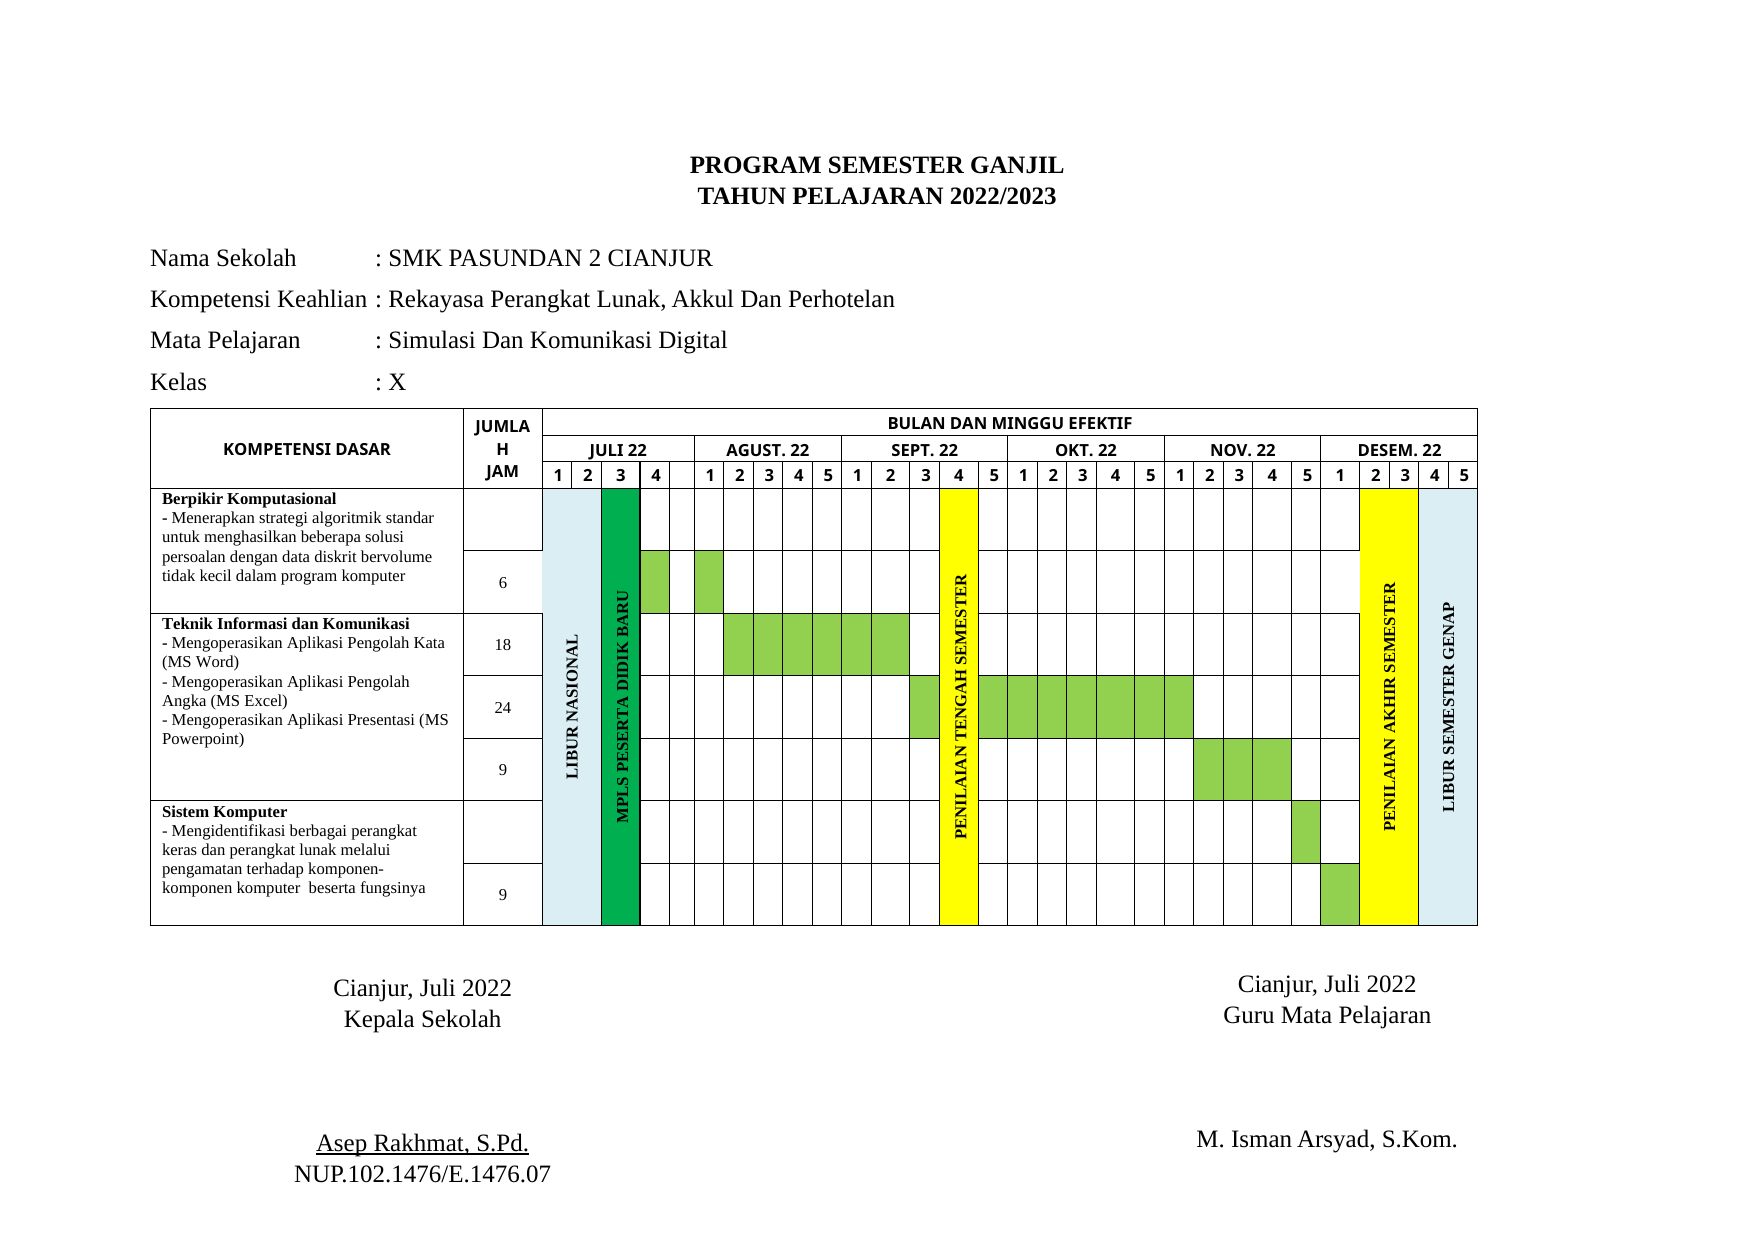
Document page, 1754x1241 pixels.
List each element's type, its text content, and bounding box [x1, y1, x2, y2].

table_cell Sistem Komputer - Mengidentifikasi berbagai perangkat keras dan perangkat lunak melalui pengamatan terhadap komponen-komponen komputer beserta fungsinya [151, 801, 463, 925]
table_cell [1165, 551, 1193, 613]
table_cell OKT. 22 [1008, 436, 1164, 461]
table_cell 5 [979, 462, 1007, 488]
table_cell [1067, 864, 1096, 925]
table_cell [1135, 801, 1164, 863]
table_cell [1165, 489, 1193, 550]
table_cell [1097, 801, 1134, 863]
table_cell [1067, 489, 1096, 550]
table_cell [842, 489, 871, 550]
table_cell [842, 551, 871, 613]
table_cell [979, 551, 1007, 613]
table_cell [842, 676, 871, 738]
text Kompetensi Keahlian : Rekayasa Perangkat Lunak, Akkul Dan Perhotelan [150, 284, 1604, 313]
table_cell [1165, 614, 1193, 675]
table_cell [670, 801, 694, 863]
table_cell 2 [872, 462, 909, 488]
table_cell 3 [910, 462, 939, 488]
table_cell [1321, 551, 1359, 613]
table_cell [695, 739, 723, 800]
table_cell [754, 676, 782, 738]
table_cell [1165, 676, 1193, 738]
table_cell 6 [464, 551, 542, 613]
table_cell [783, 551, 812, 613]
table_cell [1135, 614, 1164, 675]
table_cell [1165, 801, 1193, 863]
table_cell [910, 801, 939, 863]
table_cell [1194, 614, 1223, 675]
table_cell [1194, 801, 1223, 863]
table_cell [1097, 864, 1134, 925]
text Mata Pelajaran : Simulasi Dan Komunikasi Digital [150, 326, 1604, 354]
table_cell [1253, 801, 1291, 863]
table_cell [1253, 676, 1291, 738]
table_cell 5 [1449, 462, 1477, 488]
table_cell [1253, 551, 1291, 613]
table_cell 1 [842, 462, 871, 488]
table_cell [754, 739, 782, 800]
table_cell 3 [1067, 462, 1096, 488]
table_cell [813, 739, 841, 800]
table_cell [1097, 551, 1134, 613]
table_cell [1067, 551, 1096, 613]
table_cell 1 [1165, 462, 1193, 488]
table_cell [1038, 864, 1066, 925]
table_cell [1321, 739, 1359, 800]
table_cell [842, 801, 871, 863]
table_cell [813, 551, 841, 613]
table_cell 5 [1292, 462, 1320, 488]
table_cell [1038, 551, 1066, 613]
table_cell 2 [1194, 462, 1223, 488]
table_cell [1292, 489, 1320, 550]
table_cell 1 [1008, 462, 1037, 488]
table_cell [910, 864, 939, 925]
table_cell 4 [1419, 462, 1448, 488]
table_cell [910, 739, 939, 800]
table_cell [813, 864, 841, 925]
table_cell [813, 489, 841, 550]
table_cell [754, 489, 782, 550]
table_cell [783, 676, 812, 738]
table_cell [695, 801, 723, 863]
table_cell Berpikir Komputasional - Menerapkan strategi algoritmik standar untuk menghasilkan beberapa solusi persoalan dengan data diskrit bervolume tidak kecil dalam program komputer [151, 489, 463, 613]
table_cell 24 [464, 676, 542, 738]
table_cell [1165, 739, 1193, 800]
table_cell 2 [1038, 462, 1066, 488]
table_cell [979, 489, 1007, 550]
table_cell [724, 676, 753, 738]
table_cell [695, 864, 723, 925]
table_cell [1321, 614, 1359, 675]
table_cell [872, 676, 909, 738]
table_cell PENILAIAN AKHIR SEMESTER [1360, 489, 1418, 925]
table_cell [670, 551, 694, 613]
table_cell 2 [1360, 462, 1389, 488]
table_cell [695, 551, 723, 613]
table_cell LIBUR SEMESTER GENAP [1419, 489, 1477, 925]
table_cell [910, 676, 939, 738]
table_cell [670, 614, 694, 675]
table_cell [1321, 489, 1359, 550]
table_cell 1 [1321, 462, 1359, 488]
table_cell 5 [1135, 462, 1164, 488]
table_cell 9 [464, 864, 542, 925]
table_cell [1194, 739, 1223, 800]
table_cell [1194, 551, 1223, 613]
table_cell [872, 801, 909, 863]
table_cell [670, 676, 694, 738]
table_cell [872, 864, 909, 925]
table_cell [1321, 864, 1359, 925]
table_cell [1008, 614, 1037, 675]
table_cell [979, 801, 1007, 863]
table_cell [724, 551, 753, 613]
table_cell 4 [1097, 462, 1134, 488]
table_cell [641, 614, 669, 675]
table_cell [670, 739, 694, 800]
table_cell Teknik Informasi dan Komunikasi - Mengoperasikan Aplikasi Pengolah Kata (MS Word) - Mengoperasikan Aplikasi Pengolah Angka (MS Excel) - Mengoperasikan Aplikasi Presentasi (MS Powerpoint) [151, 614, 463, 800]
table_cell [724, 864, 753, 925]
table_cell [1067, 614, 1096, 675]
table_cell [1038, 614, 1066, 675]
table_cell [813, 614, 841, 675]
text Nama Sekolah : SMK PASUNDAN 2 CIANJUR [150, 243, 1604, 272]
table_cell 9 [464, 739, 542, 800]
table_cell [1292, 676, 1320, 738]
table_cell [754, 801, 782, 863]
table_header JUMLAH JAM [464, 409, 542, 488]
table_cell [1135, 551, 1164, 613]
table_cell [910, 551, 939, 613]
text Kelas : X [150, 367, 1604, 396]
table_cell LIBUR NASIONAL [542, 489, 601, 925]
table_cell AGUST. 22 [695, 436, 841, 461]
table_cell [1224, 489, 1252, 550]
table_cell [1135, 864, 1164, 925]
table_cell [641, 801, 669, 863]
table_cell [872, 551, 909, 613]
table_cell [695, 489, 723, 550]
table_cell [1038, 739, 1066, 800]
table_cell [1135, 676, 1164, 738]
table_cell [1097, 739, 1134, 800]
table_cell MPLS PESERTA DIDIK BARU [602, 489, 639, 925]
table_cell [754, 551, 782, 613]
table_cell [1008, 864, 1037, 925]
table_cell [464, 801, 542, 863]
table_cell [754, 864, 782, 925]
table_cell JULI 22 [543, 436, 694, 461]
table_cell [670, 462, 694, 488]
table_cell [1135, 739, 1164, 800]
table_cell [1253, 864, 1291, 925]
table_cell [1008, 801, 1037, 863]
table_cell [1292, 864, 1320, 925]
table_cell 5 [813, 462, 841, 488]
table_cell [1292, 739, 1320, 800]
table_cell [813, 801, 841, 863]
table_cell 1 [695, 462, 723, 488]
table_cell [979, 614, 1007, 675]
table_cell [1008, 489, 1037, 550]
table_cell DESEM. 22 [1321, 436, 1477, 461]
table_cell [641, 551, 669, 613]
table_cell [695, 614, 723, 675]
table_cell [1253, 614, 1291, 675]
table_cell [724, 801, 753, 863]
table_cell SEPT. 22 [842, 436, 1007, 461]
table_cell [641, 739, 669, 800]
table_cell [979, 739, 1007, 800]
table_cell [641, 676, 669, 738]
table_cell [464, 489, 542, 550]
table_cell [1038, 676, 1066, 738]
table_cell [724, 614, 753, 675]
table_cell [724, 489, 753, 550]
table_cell [1224, 676, 1252, 738]
table_cell [1038, 801, 1066, 863]
table_cell [1067, 676, 1096, 738]
table_cell [670, 864, 694, 925]
table_cell [910, 614, 939, 675]
table_cell 4 [1253, 462, 1291, 488]
table_header KOMPETENSI DASAR [151, 409, 463, 488]
table_cell [783, 614, 812, 675]
table_cell 4 [641, 462, 669, 488]
table_cell 3 [1224, 462, 1252, 488]
table_cell [1224, 864, 1252, 925]
table_cell 2 [572, 462, 601, 488]
table_cell 4 [783, 462, 812, 488]
table_cell [670, 489, 694, 550]
table_cell 1 [543, 462, 571, 488]
table_cell 3 [602, 462, 639, 488]
table_cell [783, 739, 812, 800]
text TAHUN PELAJARAN 2022/2023 [150, 181, 1604, 210]
table_cell PENILAIAN TENGAH SEMESTER [940, 489, 978, 925]
table_cell [695, 676, 723, 738]
table_cell 4 [940, 462, 978, 488]
table_cell [783, 801, 812, 863]
table_cell [979, 864, 1007, 925]
table_cell [1194, 864, 1223, 925]
table_cell [1135, 489, 1164, 550]
table_cell [1008, 739, 1037, 800]
table_cell [641, 864, 669, 925]
table_cell [1165, 864, 1193, 925]
table_cell [1321, 676, 1359, 738]
table_cell [1321, 801, 1359, 863]
table_cell [1292, 801, 1320, 863]
table_cell [1008, 676, 1037, 738]
table_cell [724, 739, 753, 800]
text PROGRAM SEMESTER GANJIL [150, 150, 1604, 179]
table_cell [1194, 489, 1223, 550]
table_cell [783, 864, 812, 925]
table_cell [1253, 489, 1291, 550]
table_cell [872, 489, 909, 550]
table_cell [1253, 739, 1291, 800]
table_cell 3 [754, 462, 782, 488]
table_cell [1067, 801, 1096, 863]
table_cell [842, 864, 871, 925]
table_cell [842, 739, 871, 800]
table_cell [1038, 489, 1066, 550]
table_cell [783, 489, 812, 550]
table_cell 18 [464, 614, 542, 675]
table_header BULAN DAN MINGGU EFEKTIF [543, 409, 1477, 435]
table_cell [872, 739, 909, 800]
table_cell [1292, 614, 1320, 675]
table_cell [1097, 676, 1134, 738]
table_cell [1097, 489, 1134, 550]
table_cell [1097, 614, 1134, 675]
table_cell 2 [724, 462, 753, 488]
table_cell [1224, 551, 1252, 613]
table_cell [842, 614, 871, 675]
table_cell [1224, 614, 1252, 675]
table_cell [641, 489, 669, 550]
table_cell [979, 676, 1007, 738]
table_cell [910, 489, 939, 550]
table_cell [813, 676, 841, 738]
table_cell [1292, 551, 1320, 613]
table_cell [1224, 739, 1252, 800]
table_cell [1067, 739, 1096, 800]
table_cell [754, 614, 782, 675]
table_cell [872, 614, 909, 675]
table_cell NOV. 22 [1165, 436, 1320, 461]
table_cell 3 [1390, 462, 1418, 488]
table_cell [1008, 551, 1037, 613]
table_cell [1224, 801, 1252, 863]
table_cell [1194, 676, 1223, 738]
